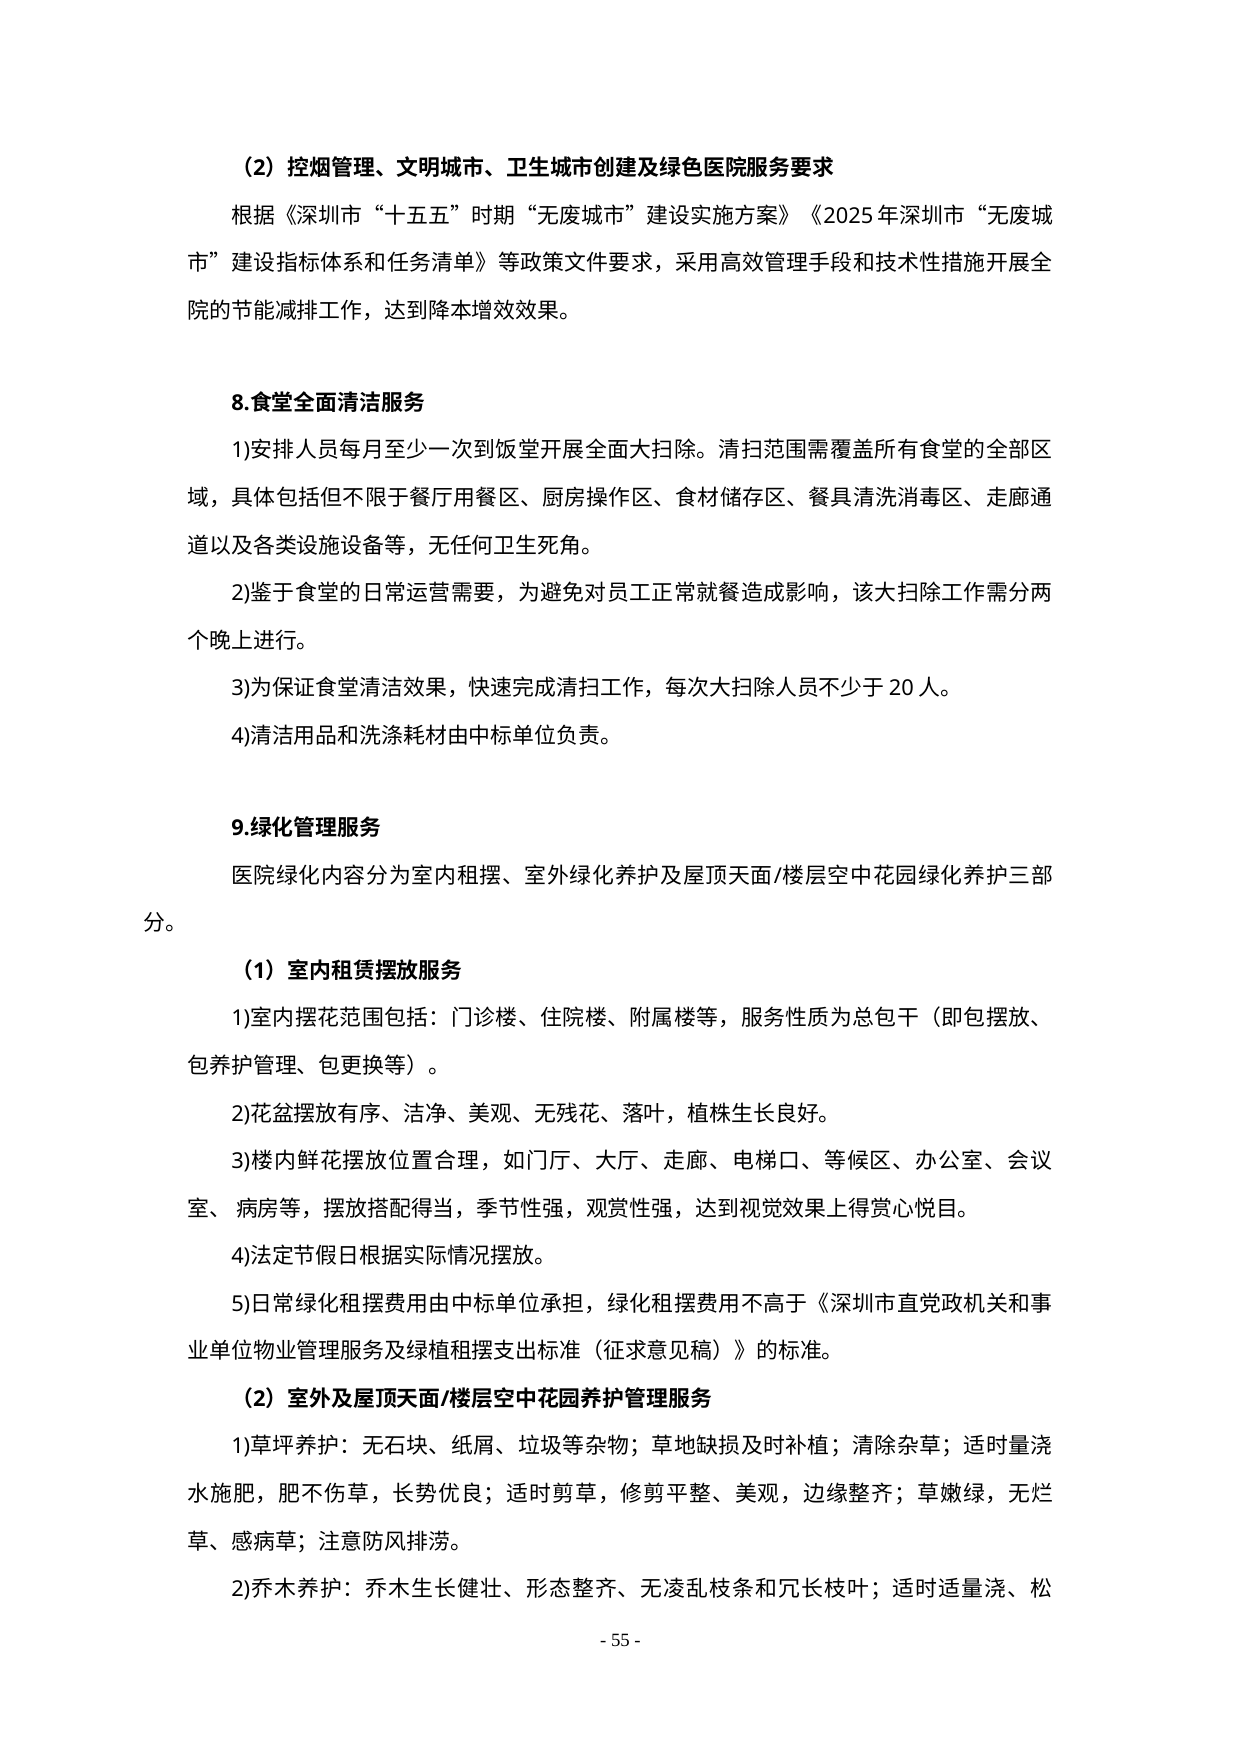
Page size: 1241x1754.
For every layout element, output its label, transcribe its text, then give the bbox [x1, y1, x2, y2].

list 3)楼内鲜花摆放位置合理，如门厅、大厅、走廊、电梯口、等候区、办公室、会议室、 病房等，摆放搭配得当，季节性强，观赏性强，达到视觉效果上得赏心悦目。 [187, 1143, 1053, 1222]
list 4)清洁用品和洗涤耗材由中标单位负责。 [187, 718, 1053, 749]
list 4)法定节假日根据实际情况摆放。 [187, 1238, 1053, 1270]
list 2)花盆摆放有序、洁净、美观、无残花、落叶，植株生长良好。 [187, 1096, 1053, 1127]
text 医院绿化内容分为室内租摆、室外绿化养护及屋顶天面/楼层空中花园绿化养护三部分。 [143, 858, 1053, 937]
list 5)日常绿化租摆费用由中标单位承担，绿化租摆费用不高于《深圳市直党政机关和事业单位物业管理服务及绿植租摆支出标准（征求意见稿）》的标准。 [187, 1286, 1053, 1365]
list 1)安排人员每月至少一次到饭堂开展全面大扫除。清扫范围需覆盖所有食堂的全部区域，具体包括但不限于餐厅用餐区、厨房操作区、食材储存区、餐具清洗消毒区、走廊通道以及各类设施设备等，无任何卫生死角。 [187, 432, 1053, 559]
subtitle （2）控烟管理、文明城市、卫生城市创建及绿色医院服务要求 [187, 150, 1053, 182]
subtitle （1）室内租赁摆放服务 [187, 953, 1053, 984]
subtitle 8.食堂全面清洁服务 [187, 385, 1053, 417]
list 1)草坪养护：无石块、纸屑、垃圾等杂物；草地缺损及时补植；清除杂草；适时量浇水施肥，肥不伤草，长势优良；适时剪草，修剪平整、美观，边缘整齐；草嫩绿，无烂草、感病草；注意防风排涝。 [187, 1428, 1053, 1555]
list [187, 1571, 1053, 1603]
list 2)鉴于食堂的日常运营需要，为避免对员工正常就餐造成影响，该大扫除工作需分两个晚上进行。​ [187, 575, 1053, 654]
subtitle （2）室外及屋顶天面/楼层空中花园养护管理服务 [187, 1381, 1053, 1413]
text 根据《深圳市“十五五”时期“无废城市”建设实施方案》《2025年深圳市“无废城市”建设指标体系和任务清单》等政策文件要求，采用高效管理手段和技术性措施开展全院的节能减排工作，达到降本增效效果。 [187, 198, 1053, 324]
list 1)室内摆花范围包括：门诊楼、住院楼、附属楼等，服务性质为总包干（即包摆放、包养护管理、包更换等）。 [187, 1000, 1053, 1080]
subtitle 9.绿化管理服务 [187, 810, 1053, 842]
list 3)为保证食堂清洁效果，快速完成清扫工作，每次大扫除人员不少于20人。 [187, 670, 1053, 702]
